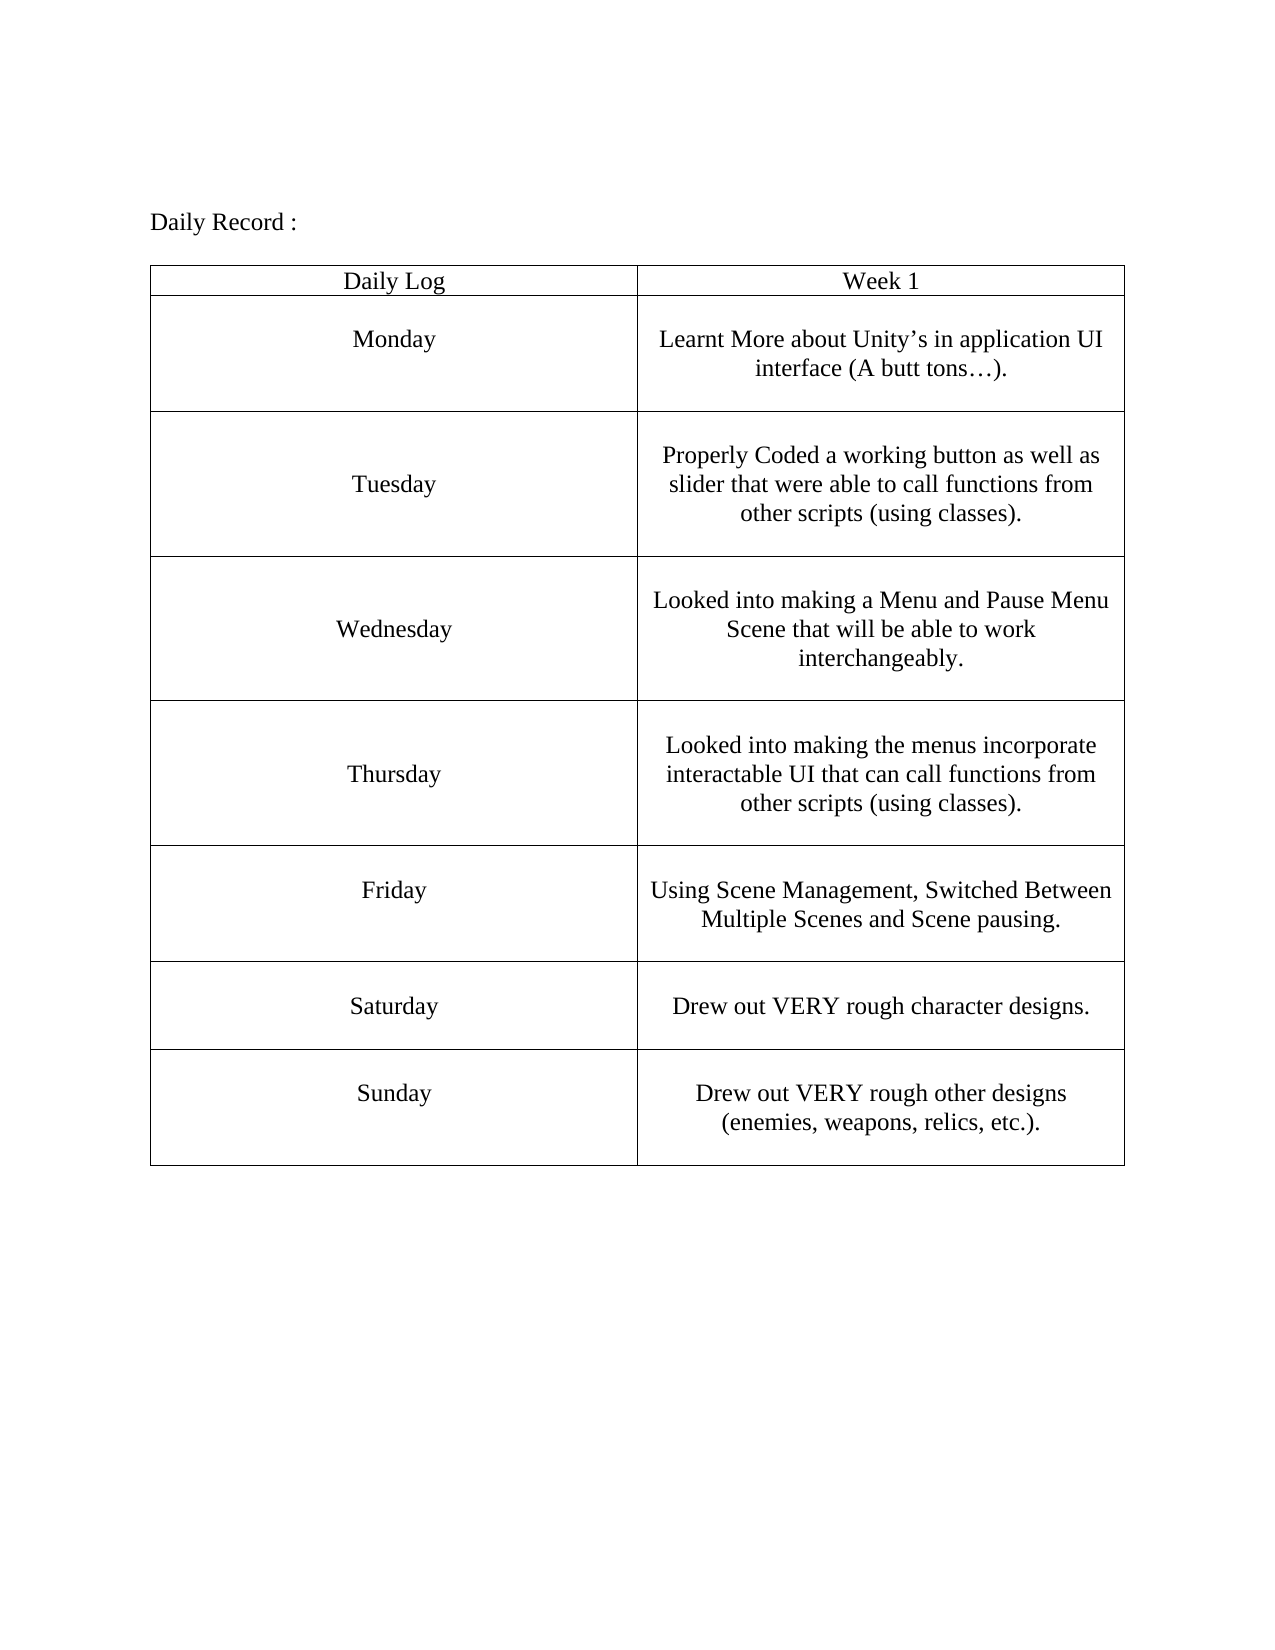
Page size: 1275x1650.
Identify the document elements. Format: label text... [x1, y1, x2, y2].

table_cell Saturday [151, 962, 637, 1048]
table_cell Drew out VERY rough character designs. [638, 962, 1124, 1048]
text Daily Record : [150, 207, 1125, 236]
table_header Daily Log [151, 266, 637, 295]
table_cell Monday [151, 296, 637, 411]
table_cell Learnt More about Unity’s in application UI interface (A butt tons…). [638, 296, 1124, 411]
table_cell Friday [151, 846, 637, 961]
table_cell Properly Coded a working button as well as slider that were able to call functions from other scripts (using classes). [638, 412, 1124, 556]
table_cell Drew out VERY rough other designs (enemies, weapons, relics, etc.). [638, 1050, 1124, 1164]
table_cell Looked into making a Menu and Pause Menu Scene that will be able to work interchangeably. [638, 557, 1124, 700]
table_cell Tuesday [151, 412, 637, 556]
table_cell Wednesday [151, 557, 637, 700]
table_header Week 1 [638, 266, 1124, 295]
table_cell Thursday [151, 701, 637, 845]
table_cell Using Scene Management, Switched Between Multiple Scenes and Scene pausing. [638, 846, 1124, 961]
table_cell Sunday [151, 1050, 637, 1164]
table_cell Looked into making the menus incorporate interactable UI that can call functions from other scripts (using classes). [638, 701, 1124, 845]
